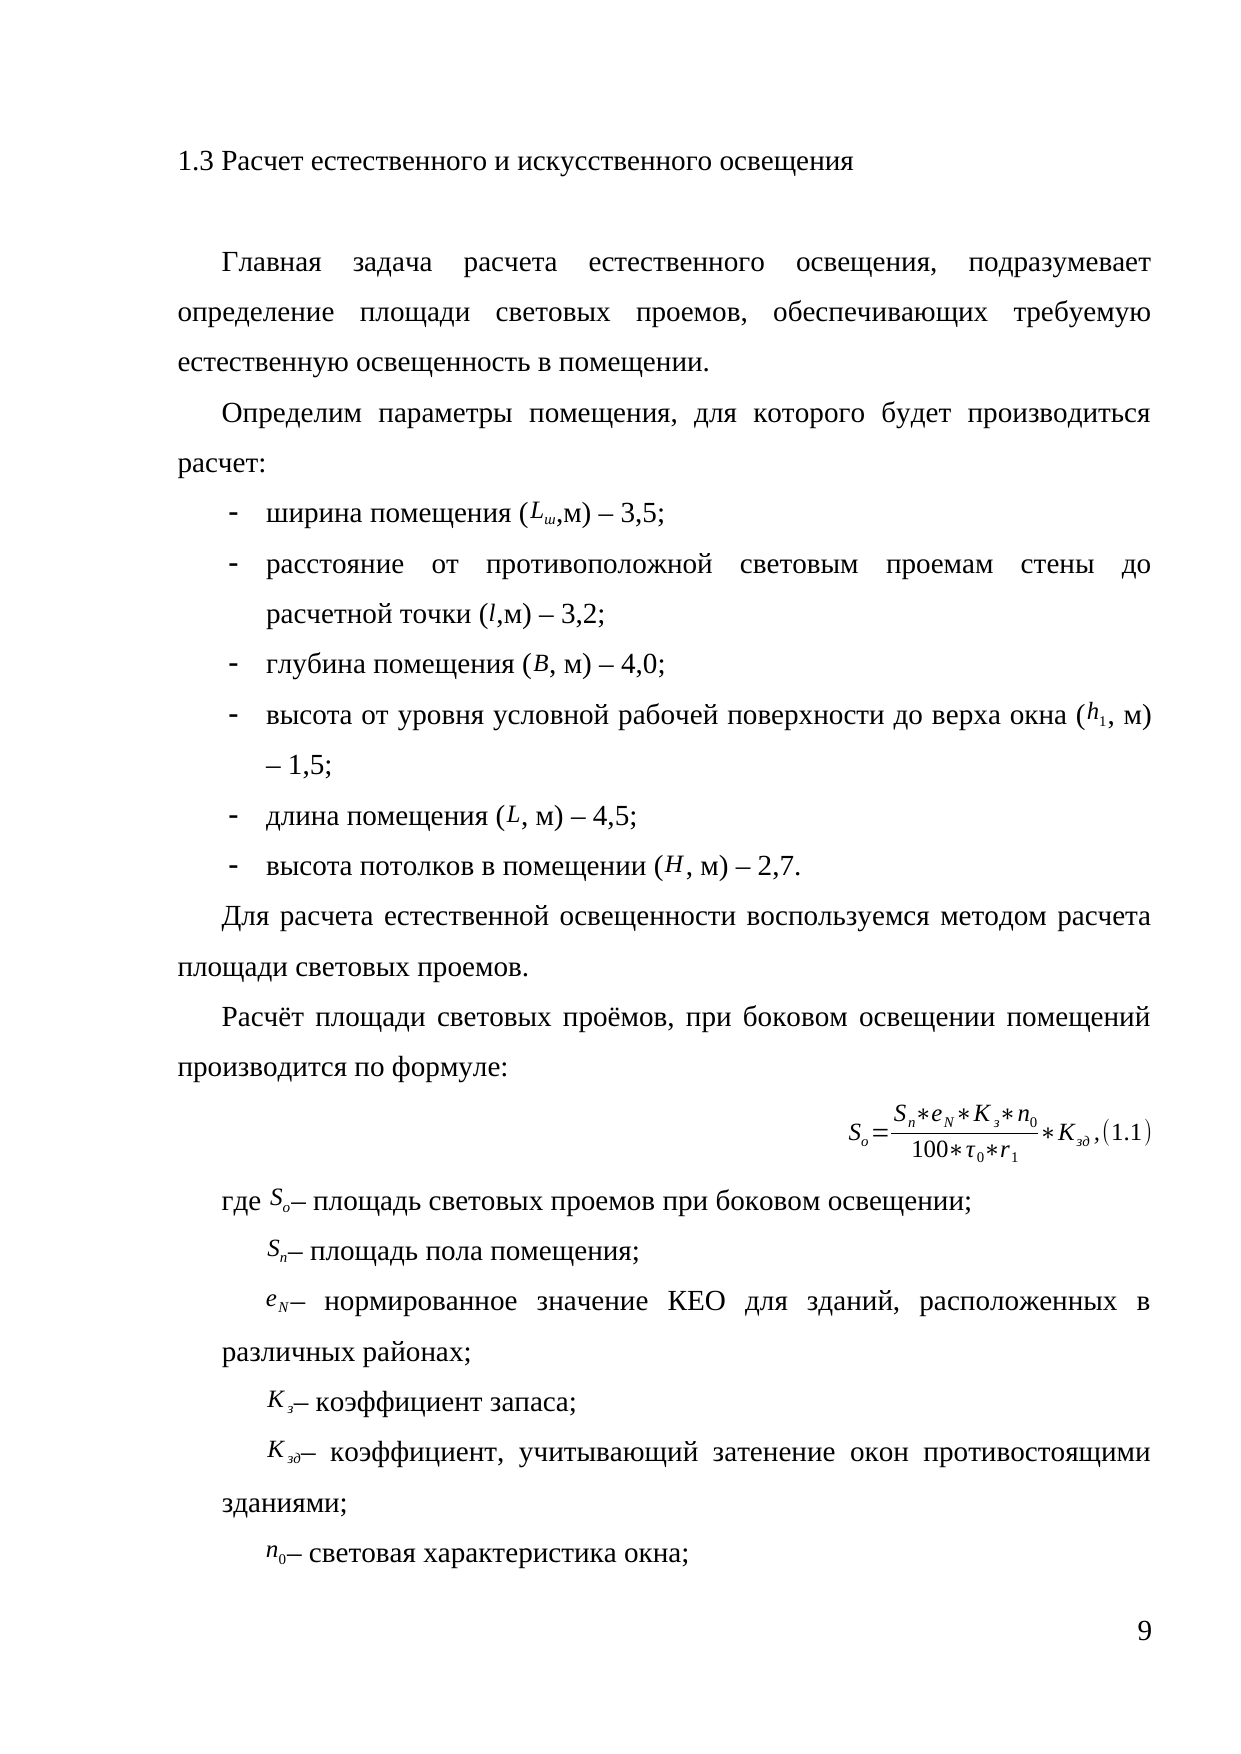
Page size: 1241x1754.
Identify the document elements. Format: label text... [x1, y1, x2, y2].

text – коэффициент, учитывающий затенение окон противостоящими зданиями; [222, 1434, 1152, 1518]
text Расчёт площади световых проёмов, при боковом освещении помещений производится по формуле: [177, 999, 1152, 1083]
text Главная задача расчета естественного освещения, подразумевает определение площади световых проемов, обеспечивающих требуемую естественную освещенность в помещении. [177, 244, 1152, 378]
text Определим параметры помещения, для которого будет производиться расчет: [177, 395, 1152, 478]
list ширина помещения (,м) – 3,5; [228, 495, 1152, 529]
subtitle 1.3 Расчет естественного и искусственного освещения [177, 143, 1152, 177]
text – нормированное значение КЕО для зданий, расположенных в различных районах; [222, 1283, 1152, 1367]
list глубина помещения (, м) – 4,0; [228, 646, 1152, 680]
list длина помещения (, м) – 4,5; [228, 798, 1152, 831]
text где – площадь световых проемов при боковом освещении; [177, 1183, 1152, 1216]
list расстояние от противоположной световым проемам стены до расчетной точки (,м) – 3,2; [228, 546, 1152, 630]
text – площадь пола помещения; [222, 1233, 1152, 1267]
text – коэффициент запаса; [222, 1384, 1152, 1418]
list высота потолков в помещении (, м) – 2,7. [228, 848, 1152, 882]
text Для расчета естественной освещенности воспользуемся методом расчета площади световых проемов. [177, 898, 1152, 982]
text – световая характеристика окна; [222, 1535, 1152, 1568]
list высота от уровня условной рабочей поверхности до верха окна (, м) – 1,5; [228, 697, 1152, 781]
